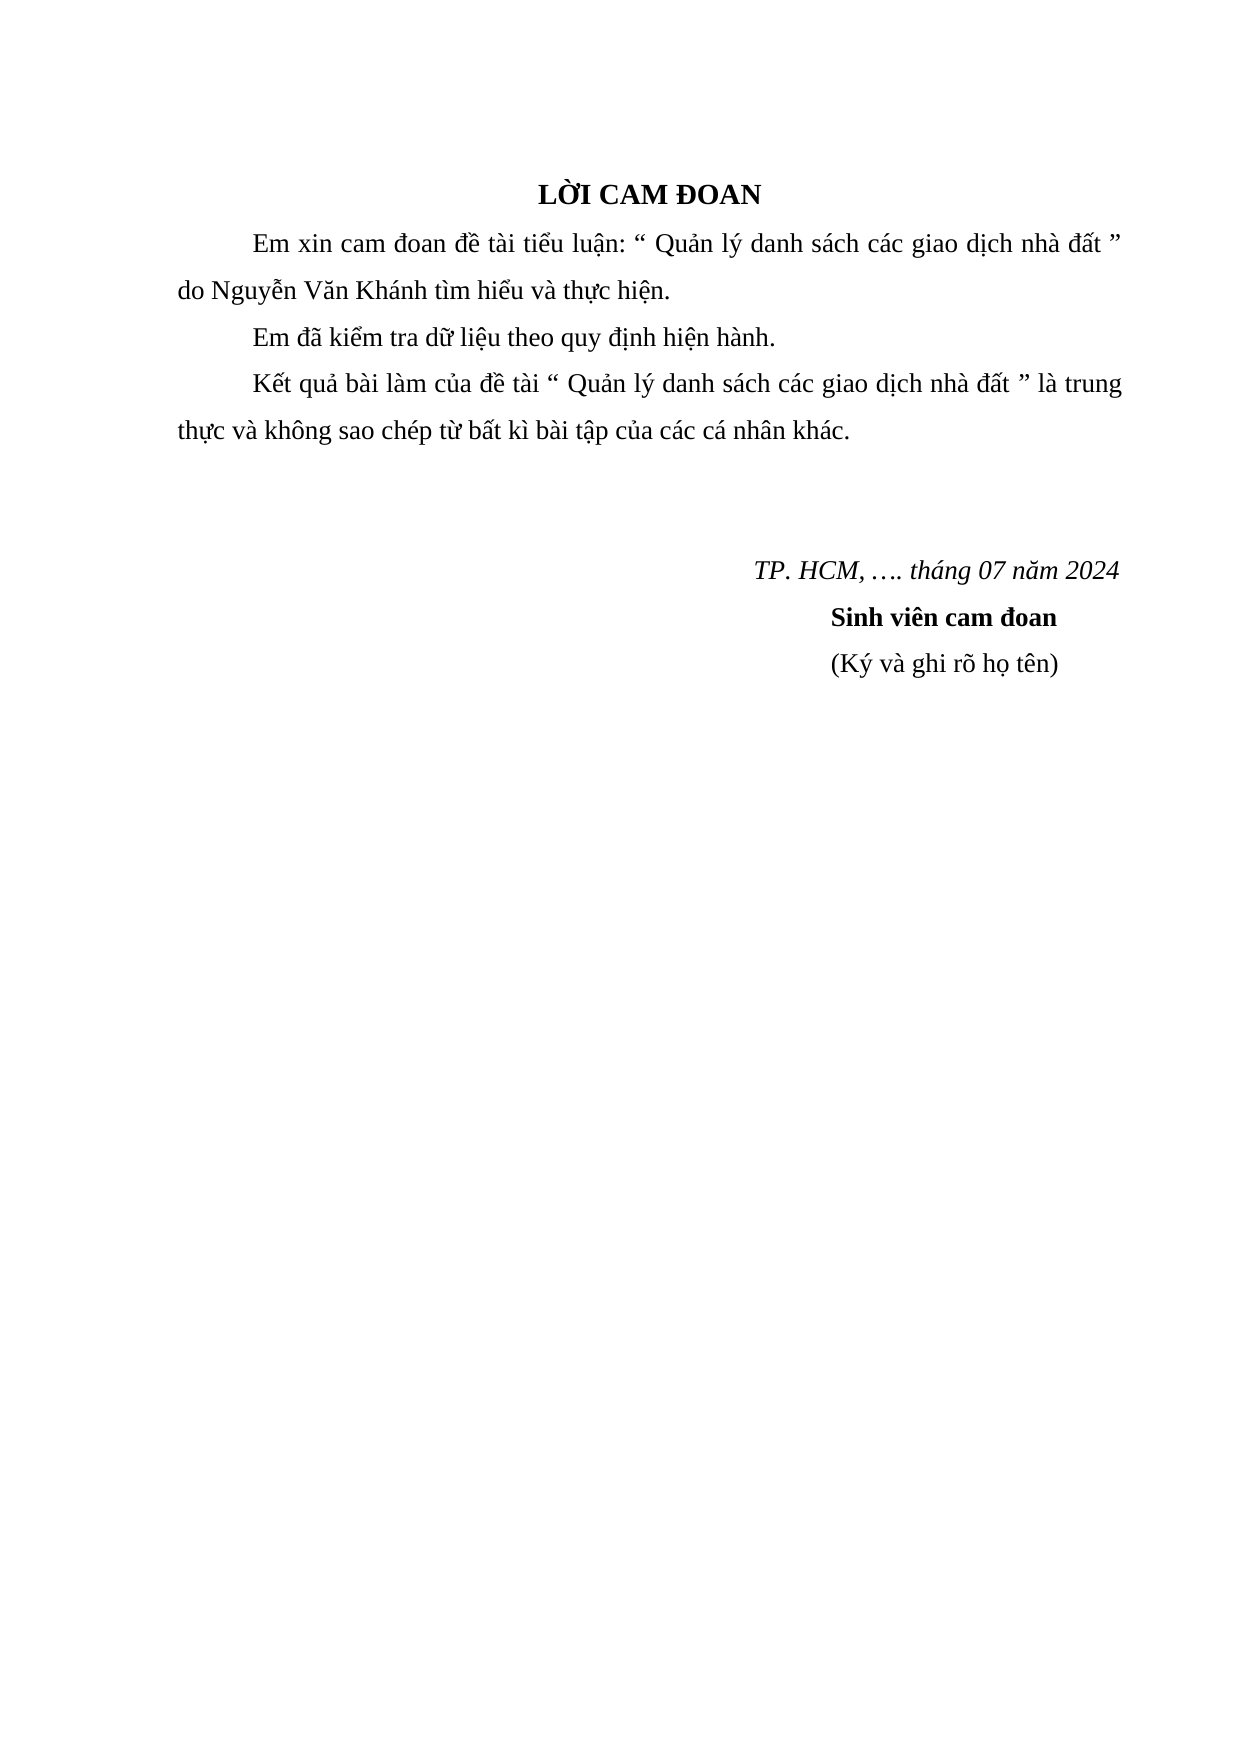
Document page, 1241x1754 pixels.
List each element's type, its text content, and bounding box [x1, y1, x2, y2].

text Sinh viên cam đoan [177, 601, 1122, 632]
text LỜI CAM ĐOAN [177, 177, 1122, 211]
text (Ký và ghi rõ họ tên) [177, 647, 1122, 679]
text Em đã kiểm tra dữ liệu theo quy định hiện hành. [177, 321, 1122, 352]
text Em xin cam đoan đề tài tiểu luận: “ Quản lý danh sách các giao dịch nhà đất ” do Nguyễn Văn Khánh tìm hiểu và thực hiện. [177, 227, 1122, 305]
text Kết quả bài làm của đề tài “ Quản lý danh sách các giao dịch nhà đất ” là trung thực và không sao chép từ bất kì bài tập của các cá nhân khác. [177, 367, 1122, 445]
text TP. HCM, …. tháng 07 năm 2024 [177, 554, 1122, 585]
